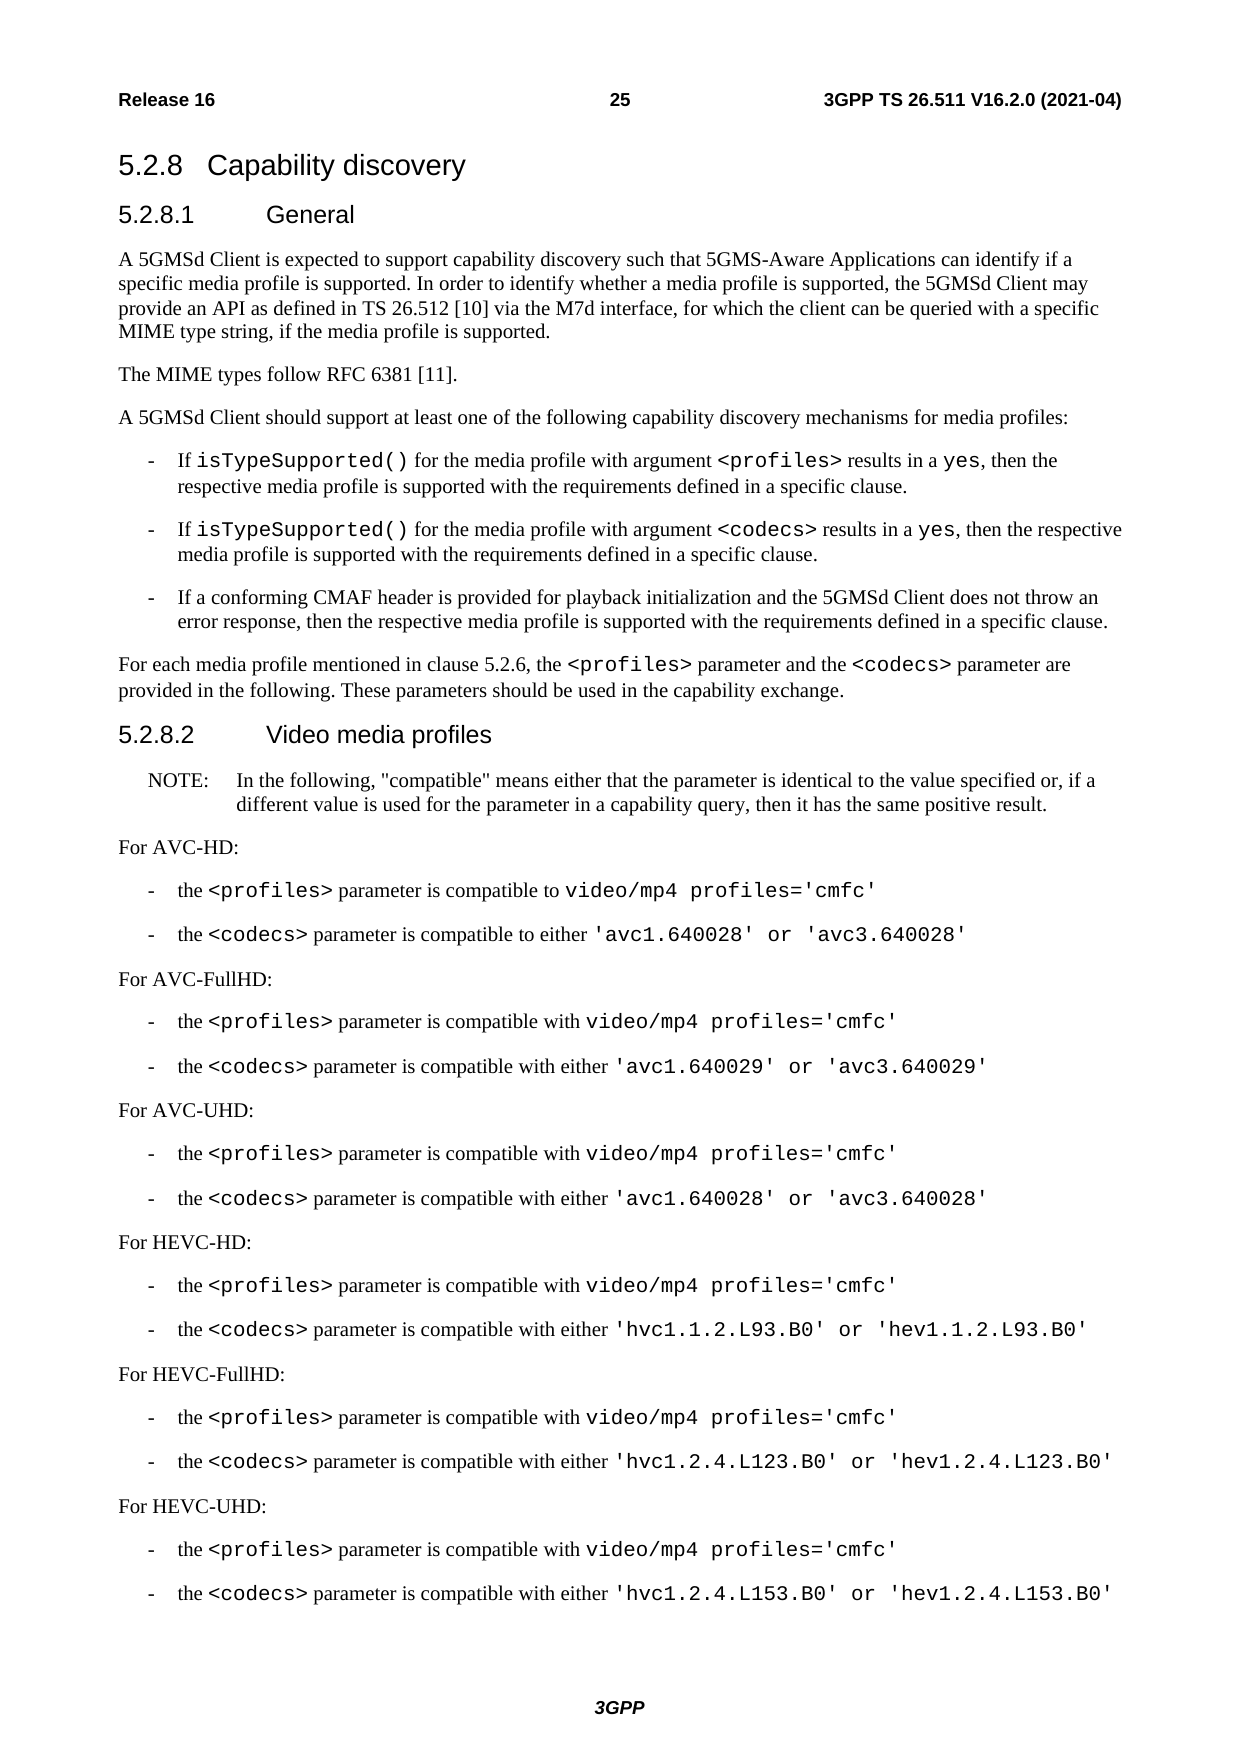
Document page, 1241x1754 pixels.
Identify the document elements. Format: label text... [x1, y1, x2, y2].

subtitle 5.2.8.2 Video media profiles [118, 720, 1122, 749]
text - the <codecs> parameter is compatible with either 'avc1.640029' or 'avc3.640029' [148, 1054, 1122, 1079]
text - the <profiles> parameter is compatible with video/mp4 profiles='cmfc' [148, 1536, 1122, 1562]
text - the <profiles> parameter is compatible with video/mp4 profiles='cmfc' [148, 1273, 1122, 1299]
text For AVC-HD: [118, 835, 1122, 859]
text - the <profiles> parameter is compatible to video/mp4 profiles='cmfc' [148, 878, 1122, 903]
text For HEVC-HD: [118, 1230, 1122, 1254]
text For HEVC-UHD: [118, 1494, 1122, 1518]
text - If a conforming CMAF header is provided for playback initialization and the 5GMSd Client does not throw an error response, then the respective media profile is supported with the requirements defined in a specific clause. [148, 585, 1122, 633]
text - the <profiles> parameter is compatible with video/mp4 profiles='cmfc' [148, 1141, 1122, 1167]
text A 5GMSd Client should support at least one of the following capability discovery mechanisms for media profiles: [118, 405, 1122, 429]
text For AVC-UHD: [118, 1098, 1122, 1122]
text For HEVC-FullHD: [118, 1362, 1122, 1386]
text For AVC-FullHD: [118, 967, 1122, 991]
text - the <codecs> parameter is compatible with either 'hvc1.1.2.L93.B0' or 'hev1.1.2.L93.B0' [148, 1317, 1122, 1343]
text - the <codecs> parameter is compatible to either 'avc1.640028' or 'avc3.640028' [148, 922, 1122, 948]
text The MIME types follow RFC 6381 [11]. [118, 362, 1122, 386]
text - the <codecs> parameter is compatible with either 'hvc1.2.4.L123.B0' or 'hev1.2.4.L123.B0' [148, 1449, 1122, 1475]
text - the <profiles> parameter is compatible with video/mp4 profiles='cmfc' [148, 1009, 1122, 1035]
text NOTE: In the following, "compatible" means either that the parameter is identical to the value specified or, if a different value is used for the parameter in a capability query, then it has the same positive result. [148, 768, 1122, 816]
subtitle 5.2.8.1 General [118, 200, 1122, 228]
subtitle 5.2.8 Capability discovery [118, 147, 1122, 181]
text - the <codecs> parameter is compatible with either 'hvc1.2.4.L153.B0' or 'hev1.2.4.L153.B0' [148, 1581, 1122, 1607]
text - the <codecs> parameter is compatible with either 'avc1.640028' or 'avc3.640028' [148, 1186, 1122, 1211]
text A 5GMSd Client is expected to support capability discovery such that 5GMS-Aware Applications can identify if a specific media profile is supported. In order to identify whether a media profile is supported, the 5GMSd Client may provide an API as defined in TS 26.512 [10] via the M7d interface, for which the client can be queried with a specific MIME type string, if the media profile is supported. [118, 247, 1122, 343]
text For each media profile mentioned in clause 5.2.6, the <profiles> parameter and the <codecs> parameter are provided in the following. These parameters should be used in the capability exchange. [118, 652, 1122, 702]
text - If isTypeSupported() for the media profile with argument <profiles> results in a yes, then the respective media profile is supported with the requirements defined in a specific clause. [148, 448, 1122, 498]
text - the <profiles> parameter is compatible with video/mp4 profiles='cmfc' [148, 1405, 1122, 1430]
text - If isTypeSupported() for the media profile with argument <codecs> results in a yes, then the respective media profile is supported with the requirements defined in a specific clause. [148, 516, 1122, 566]
